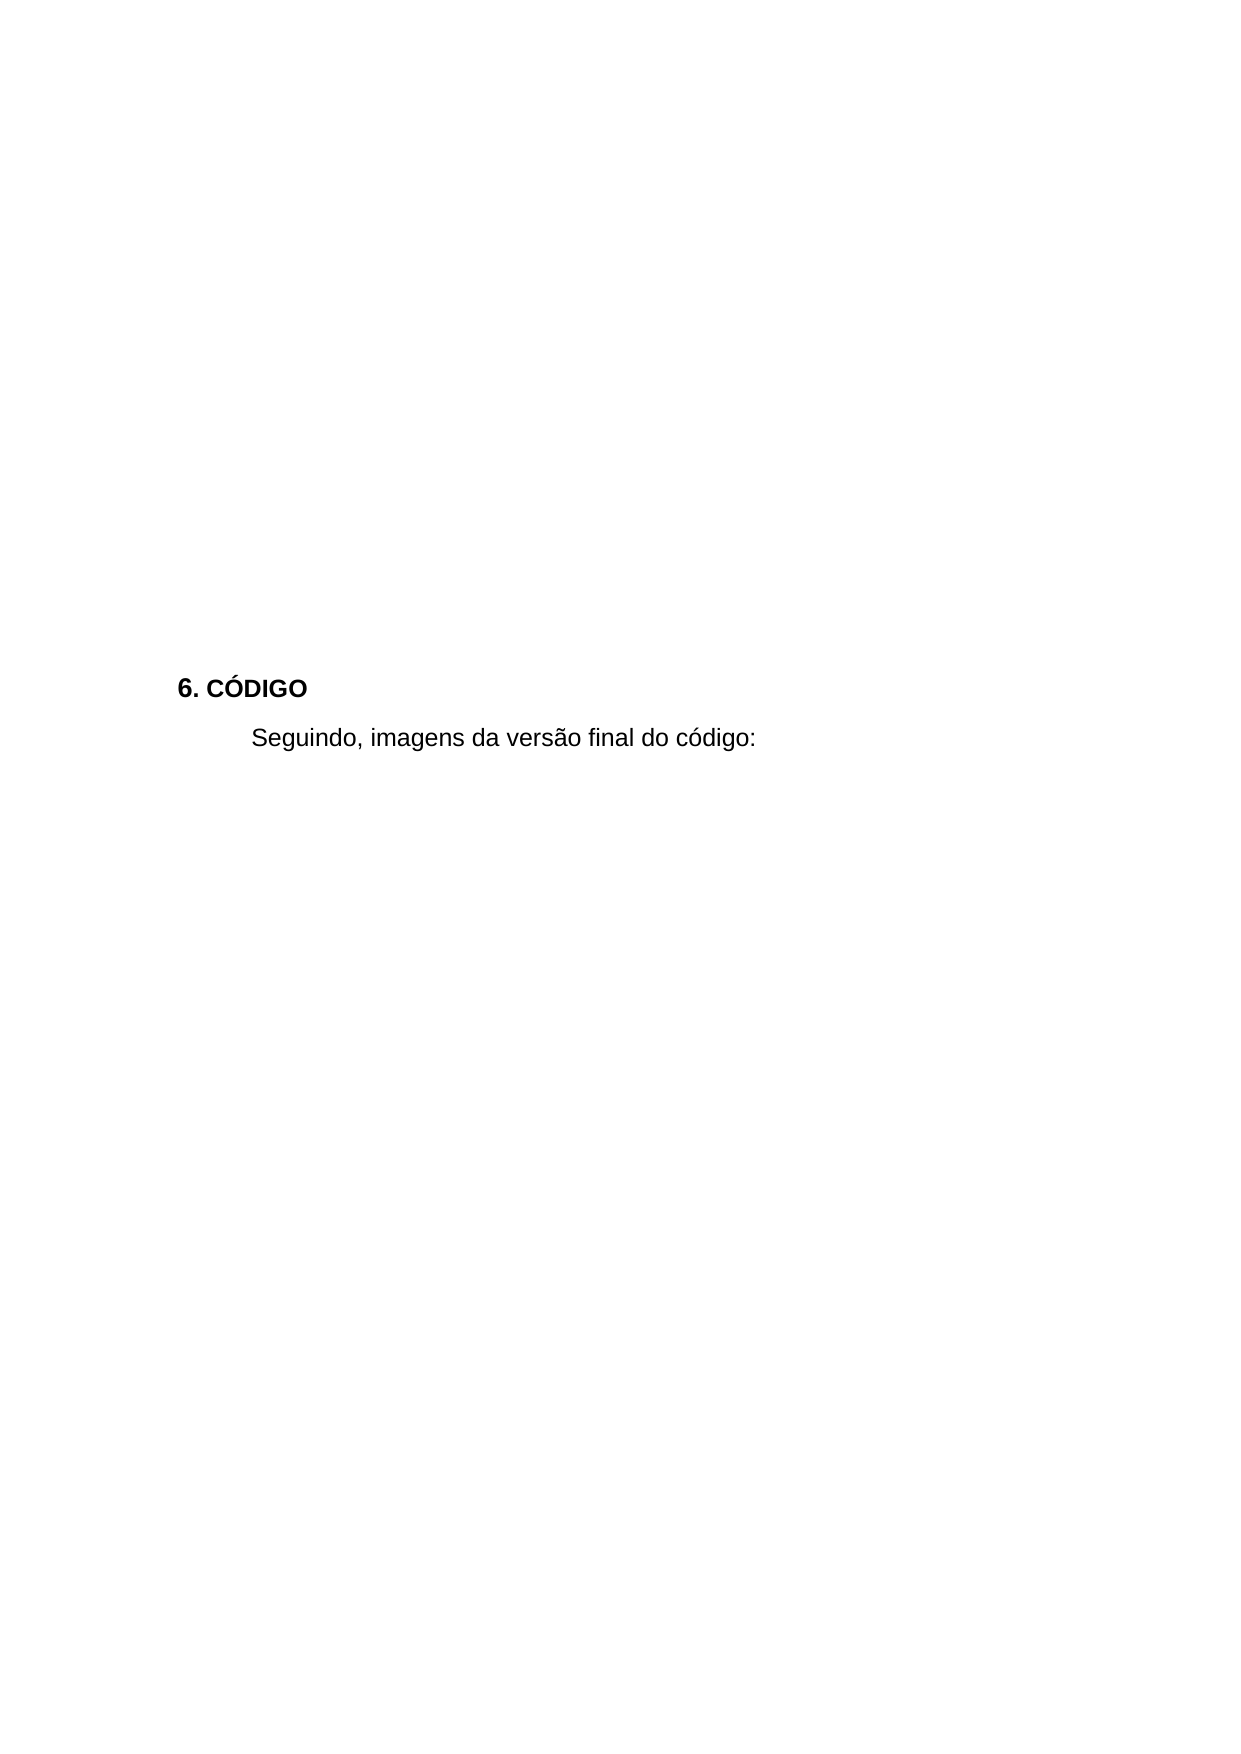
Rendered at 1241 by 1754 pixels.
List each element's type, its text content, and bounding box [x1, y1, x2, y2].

text Seguindo, imagens da versão final do código: [177, 723, 1063, 752]
text 6. CÓDIGO [177, 672, 1063, 704]
